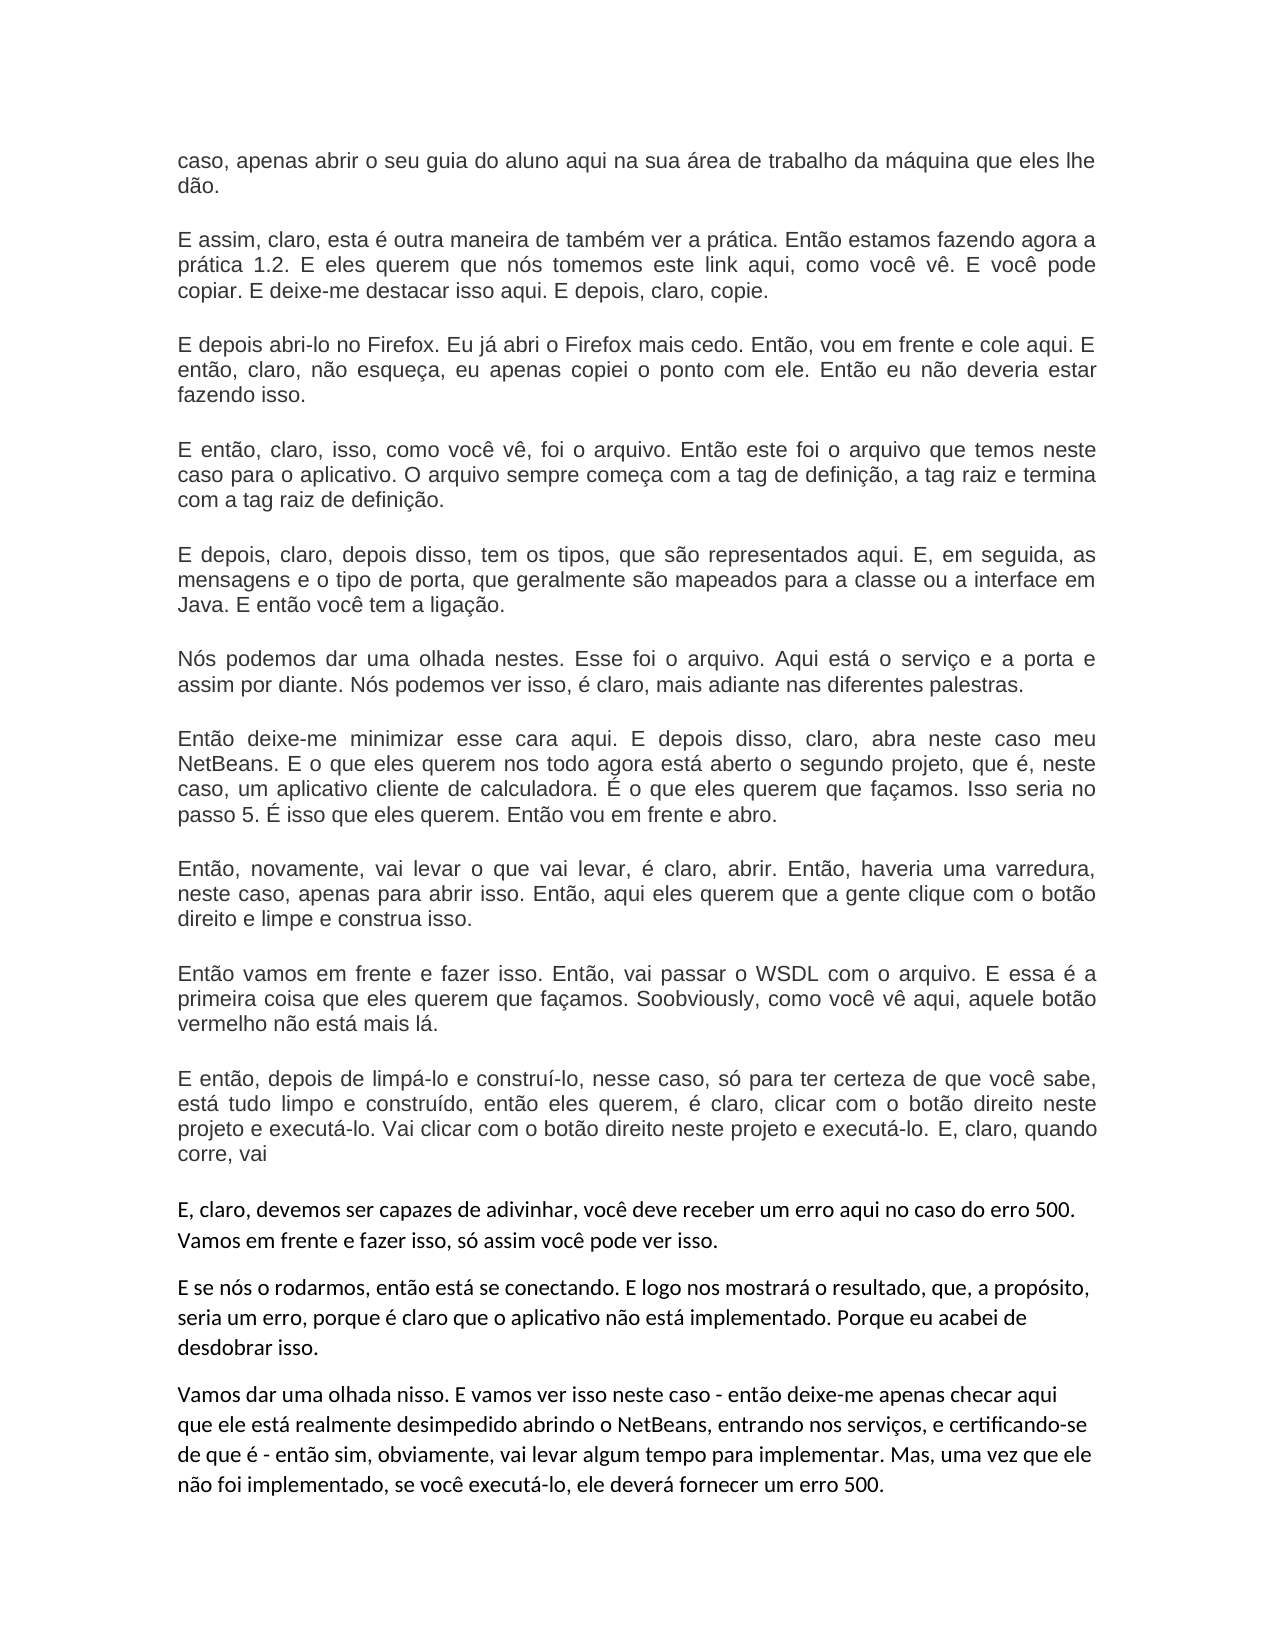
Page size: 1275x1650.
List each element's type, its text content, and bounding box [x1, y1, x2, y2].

text E, claro, devemos ser capazes de adivinhar, você deve receber um erro aqui no caso do erro 500. Vamos em frente e fazer isso, só assim você pode ver isso. [177, 1196, 1098, 1254]
text E depois abri-lo no Firefox. Eu já abri o Firefox mais cedo. Então, vou em frente e cole aqui. E então, claro, não esqueça, eu apenas copiei o ponto com ele. Então eu não deveria estar fazendo isso. [177, 332, 1098, 408]
text Vamos dar uma olhada nisso. E vamos ver isso neste caso - então deixe-me apenas checar aqui que ele está realmente desimpedido abrindo o NetBeans, entrando nos serviços, e certificando-se de que é - então sim, obviamente, vai levar algum tempo para implementar. Mas, uma vez que ele não foi implementado, se você executá-lo, ele deverá fornecer um erro 500. [177, 1380, 1098, 1498]
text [177, 148, 1098, 198]
text E então, claro, isso, como você vê, foi o arquivo. Então este foi o arquivo que temos neste caso para o aplicativo. O arquivo sempre começa com a tag de definição, a tag raiz e termina com a tag raiz de definição. [177, 437, 1098, 512]
text E depois, claro, depois disso, tem os tipos, que são representados aqui. E, em seguida, as mensagens e o tipo de porta, que geralmente são mapeados para a classe ou a interface em Java. E então você tem a ligação. [177, 542, 1098, 617]
text E assim, claro, esta é outra maneira de também ver a prática. Então estamos fazendo agora a prática 1.2. E eles querem que nós tomemos este link aqui, como você vê. E você pode copiar. E deixe-me destacar isso aqui. E depois, claro, copie. [177, 227, 1098, 303]
text E então, depois de limpá-lo e construí-lo, nesse caso, só para ter certeza de que você sabe, está tudo limpo e construído, então eles querem, é claro, clicar com o botão direito neste projeto e executá-lo. Vai clicar com o botão direito neste projeto e executá-lo. E, claro, quando corre, vai [177, 1066, 1098, 1166]
text Então vamos em frente e fazer isso. Então, vai passar o WSDL com o arquivo. E essa é a primeira coisa que eles querem que façamos. Soobviously, como você vê aqui, aquele botão vermelho não está mais lá. [177, 961, 1098, 1036]
text E se nós o rodarmos, então está se conectando. E logo nos mostrará o resultado, que, a propósito, seria um erro, porque é claro que o aplicativo não está implementado. Porque eu acabei de desdobrar isso. [177, 1273, 1098, 1361]
text Então, novamente, vai levar o que vai levar, é claro, abrir. Então, haveria uma varredura, neste caso, apenas para abrir isso. Então, aqui eles querem que a gente clique com o botão direito e limpe e construa isso. [177, 856, 1098, 932]
text Nós podemos dar uma olhada nestes. Esse foi o arquivo. Aqui está o serviço e a porta e assim por diante. Nós podemos ver isso, é claro, mais adiante nas diferentes palestras. [177, 646, 1098, 697]
text Então deixe-me minimizar esse cara aqui. E depois disso, claro, abra neste caso meu NetBeans. E o que eles querem nos todo agora está aberto o segundo projeto, que é, neste caso, um aplicativo cliente de calculadora. É o que eles querem que façamos. Isso seria no passo 5. É isso que eles querem. Então vou em frente e abro. [177, 726, 1098, 827]
